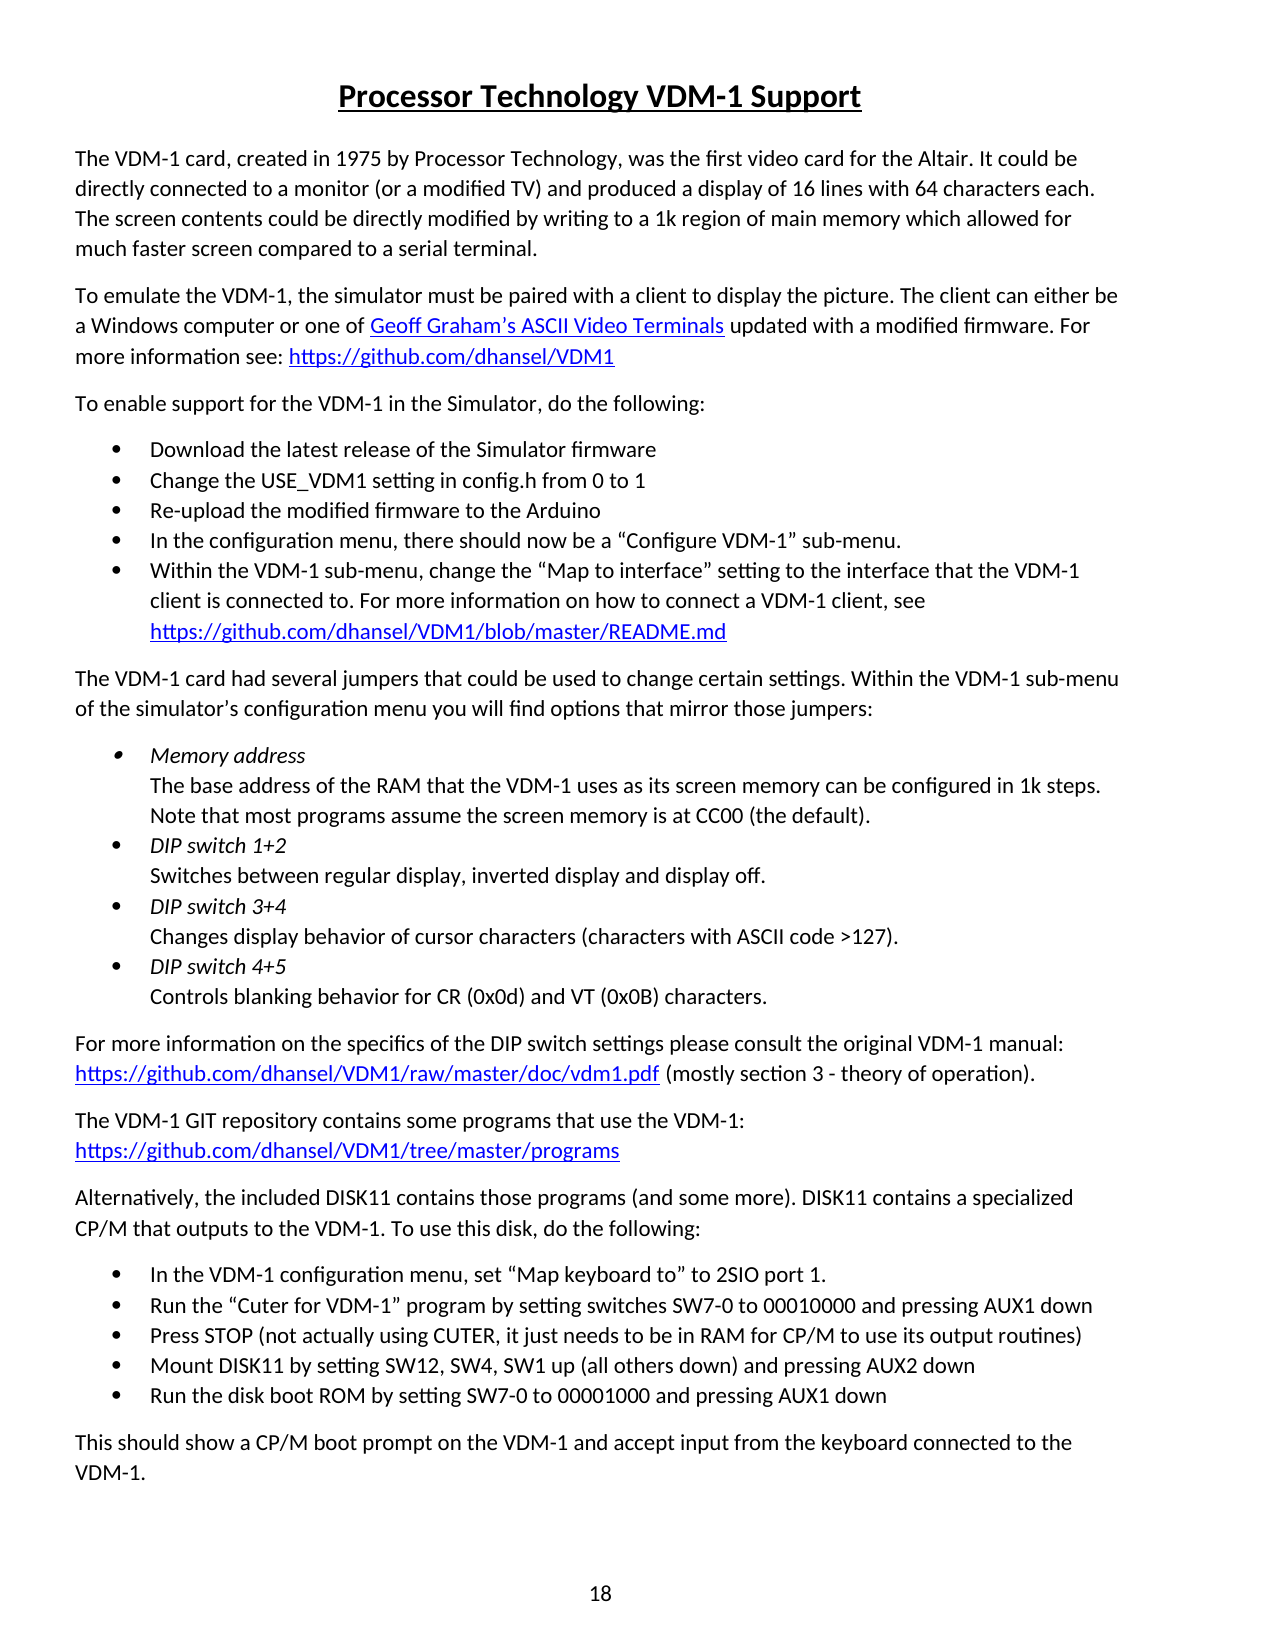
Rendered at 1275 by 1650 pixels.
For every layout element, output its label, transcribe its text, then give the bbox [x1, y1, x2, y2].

list DIP switch 1+2 Switches between regular display, inverted display and display off. [112, 831, 1125, 890]
list In the VDM-1 configuration menu, set “Map keyboard to” to 2SIO port 1. [112, 1261, 1125, 1289]
list Run the “Cuter for VDM-1” program by setting switches SW7-0 to 00010000 and pressing AUX1 down [112, 1291, 1125, 1319]
text The VDM-1 GIT repository contains some programs that use the VDM-1: https://github.com/dhansel/VDM1/tree/master/programs [75, 1106, 1125, 1165]
list Re-upload the modified firmware to the Arduino [112, 496, 1125, 524]
list DIP switch 3+4 Changes display behavior of cursor characters (characters with ASCII code >127). [112, 892, 1125, 950]
text For more information on the specifics of the DIP switch settings please consult the original VDM-1 manual: https://github.com/dhansel/VDM1/raw/master/doc/vdm1.pdf (mostly section 3 - theory of operation). [75, 1029, 1125, 1088]
text The VDM-1 card, created in 1975 by Processor Technology, was the first video card for the Altair. It could be directly connected to a monitor (or a modified TV) and produced a display of 16 lines with 64 characters each. The screen contents could be directly modified by writing to a 1k region of main memory which allowed for much faster screen compared to a serial terminal. [75, 144, 1125, 263]
text Alternatively, the included DISK11 contains those programs (and some more). DISK11 contains a specialized CP/M that outputs to the VDM-1. To use this disk, do the following: [75, 1183, 1125, 1242]
text To enable support for the VDM-1 in the Simulator, do the following: [75, 389, 1125, 417]
list Within the VDM-1 sub-menu, change the “Map to interface” setting to the interface that the VDM-1 client is connected to. For more information on how to connect a VDM-1 client, see https://github.com/dhansel/VDM1/blob/master/README.md [112, 556, 1125, 645]
list Press STOP (not actually using CUTER, it just needs to be in RAM for CP/M to use its output routines) [112, 1321, 1125, 1349]
text To emulate the VDM-1, the simulator must be paired with a client to display the picture. The client can either be a Windows computer or one of Geoff Graham’s ASCII Video Terminals updated with a modified firmware. For more information see: https://github.com/dhansel/VDM1 [75, 281, 1125, 370]
list Memory address The base address of the RAM that the VDM-1 uses as its screen memory can be configured in 1k steps. Note that most programs assume the screen memory is at CC00 (the default). [112, 741, 1125, 829]
text The VDM-1 card had several jumpers that could be used to change certain settings. Within the VDM-1 sub-menu of the simulator’s configuration menu you will find options that mirror those jumpers: [75, 664, 1125, 722]
list DIP switch 4+5 Controls blanking behavior for CR (0x0d) and VT (0x0B) characters. [112, 952, 1125, 1011]
list Change the USE_VDM1 setting in config.h from 0 to 1 [112, 466, 1125, 494]
subtitle Processor Technology VDM-1 Support [75, 75, 1125, 116]
list Download the latest release of the Simulator firmware [112, 436, 1125, 464]
list Mount DISK11 by setting SW12, SW4, SW1 up (all others down) and pressing AUX2 down [112, 1351, 1125, 1379]
text This should show a CP/M boot prompt on the VDM-1 and accept input from the keyboard connected to the VDM-1. [75, 1428, 1125, 1487]
list In the configuration menu, there should now be a “Configure VDM-1” sub-menu. [112, 526, 1125, 554]
list Run the disk boot ROM by setting SW7-0 to 00001000 and pressing AUX1 down [112, 1381, 1125, 1409]
